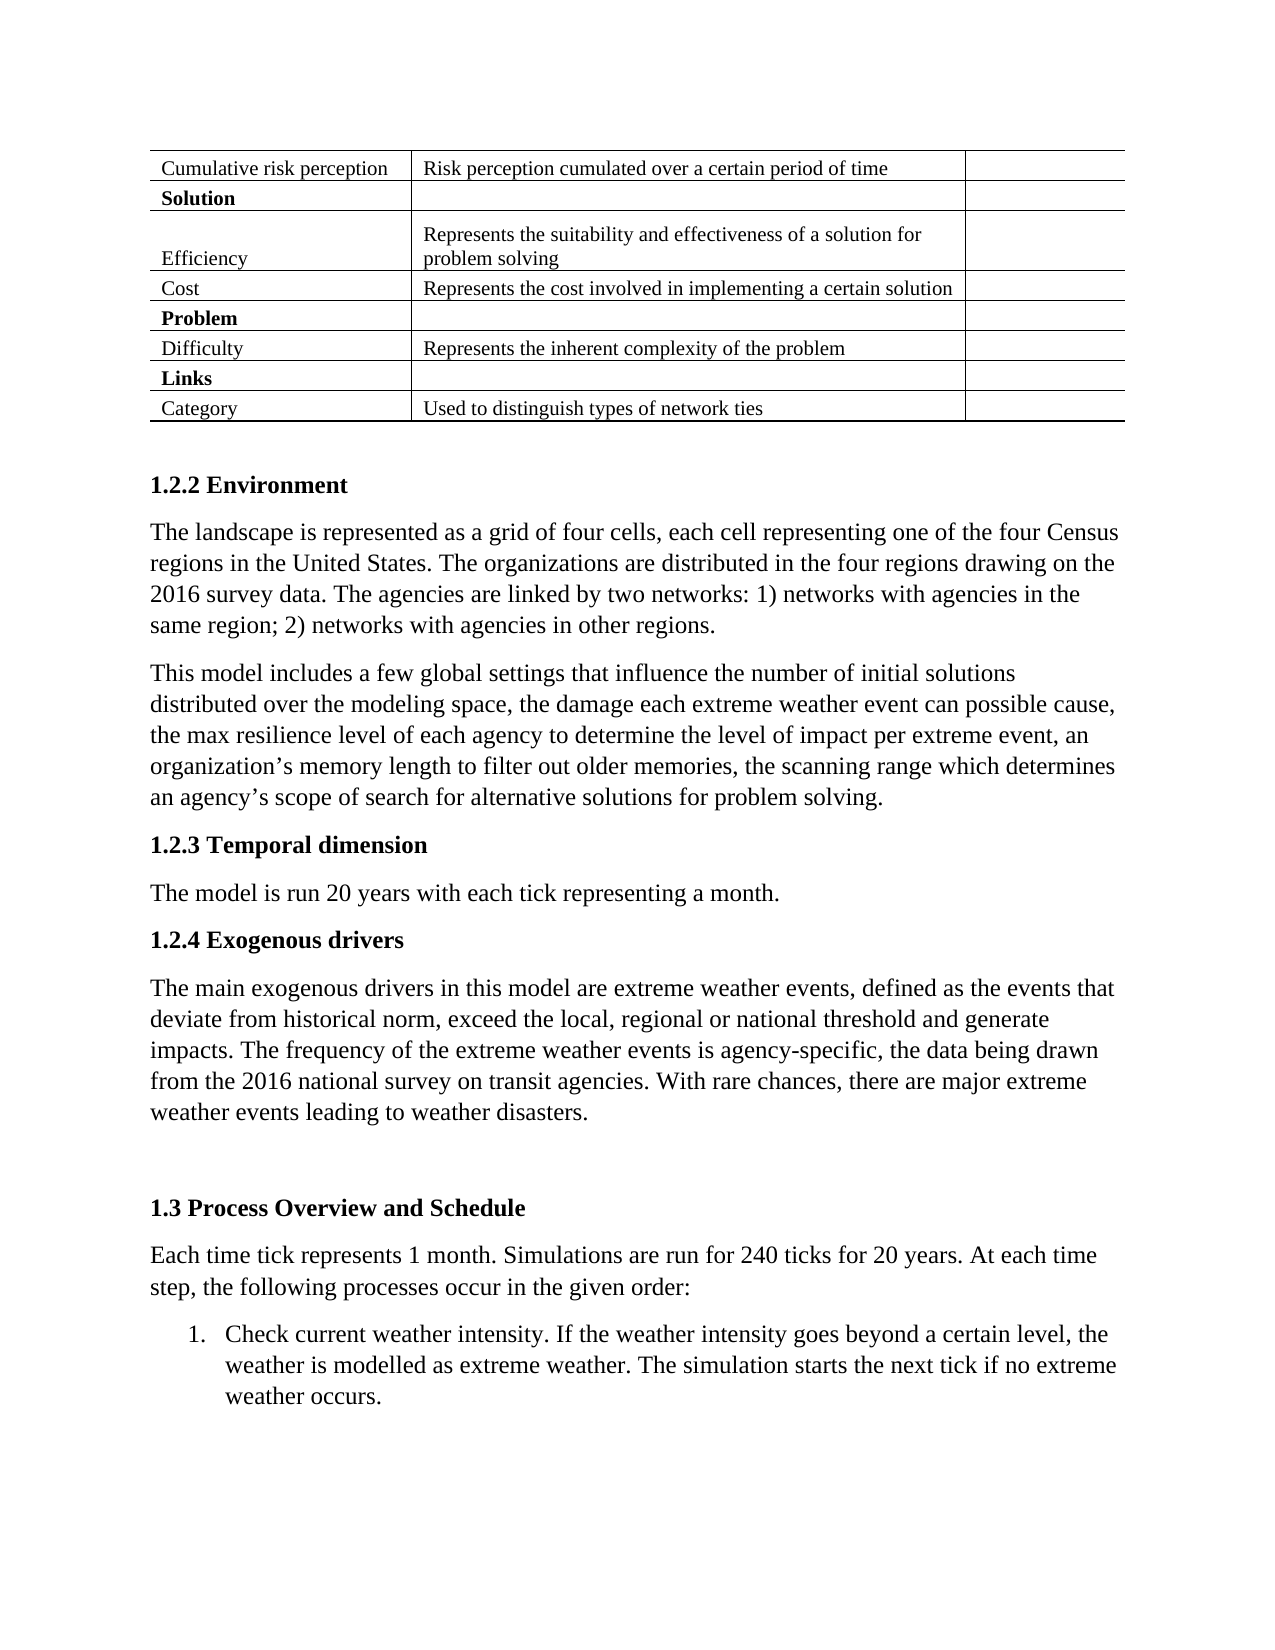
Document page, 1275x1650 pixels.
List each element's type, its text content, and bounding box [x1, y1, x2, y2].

text This model includes a few global settings that influence the number of initial solutions distributed over the modeling space, the damage each extreme weather event can possible cause, the max resilience level of each agency to determine the level of impact per extreme event, an organization’s memory length to filter out older memories, the scanning range which determines an agency’s scope of search for alternative solutions for problem solving. [150, 658, 1125, 811]
table_cell [966, 301, 1125, 330]
text 1.2.4 Exogenous drivers [150, 926, 1125, 954]
table_cell Category [150, 391, 411, 420]
table_cell [966, 271, 1125, 300]
table_cell Represents the inherent complexity of the problem [412, 331, 965, 360]
table_cell Represents the cost involved in implementing a certain solution [412, 271, 965, 300]
table_cell Difficulty [150, 331, 411, 360]
table_cell Cost [150, 271, 411, 300]
table_cell Links [150, 361, 411, 390]
text 1.2.3 Temporal dimension [150, 830, 1125, 859]
table_cell [412, 301, 965, 330]
list Process Overview and Schedule [150, 1193, 1125, 1222]
table_cell Cumulative risk perception [150, 151, 411, 180]
table_cell Problem [150, 301, 411, 330]
table_cell Solution [150, 181, 411, 210]
text The model is run 20 years with each tick representing a month. [150, 878, 1125, 907]
table_cell [966, 181, 1125, 210]
table_cell [966, 361, 1125, 390]
table_cell Efficiency [150, 211, 411, 270]
table_cell [412, 181, 965, 210]
table_cell [966, 391, 1125, 420]
table_cell [412, 361, 965, 390]
table_cell Used to distinguish types of network ties [412, 391, 965, 420]
table_cell [966, 211, 1125, 270]
table_cell Represents the suitability and effectiveness of a solution for problem solving [412, 211, 965, 270]
table_cell [966, 331, 1125, 360]
text The landscape is represented as a grid of four cells, each cell representing one of the four Census regions in the United States. The organizations are distributed in the four regions drawing on the 2016 survey data. The agencies are linked by two networks: 1) networks with agencies in the same region; 2) networks with agencies in other regions. [150, 517, 1125, 639]
table_cell [966, 151, 1125, 180]
text The main exogenous drivers in this model are extreme weather events, defined as the events that deviate from historical norm, exceed the local, regional or national threshold and generate impacts. The frequency of the extreme weather events is agency-specific, the data being drawn from the 2016 national survey on transit agencies. With rare chances, there are major extreme weather events leading to weather disasters. [150, 973, 1125, 1126]
text 1.2.2 Environment [150, 470, 1125, 498]
table_cell Risk perception cumulated over a certain period of time [412, 151, 965, 180]
